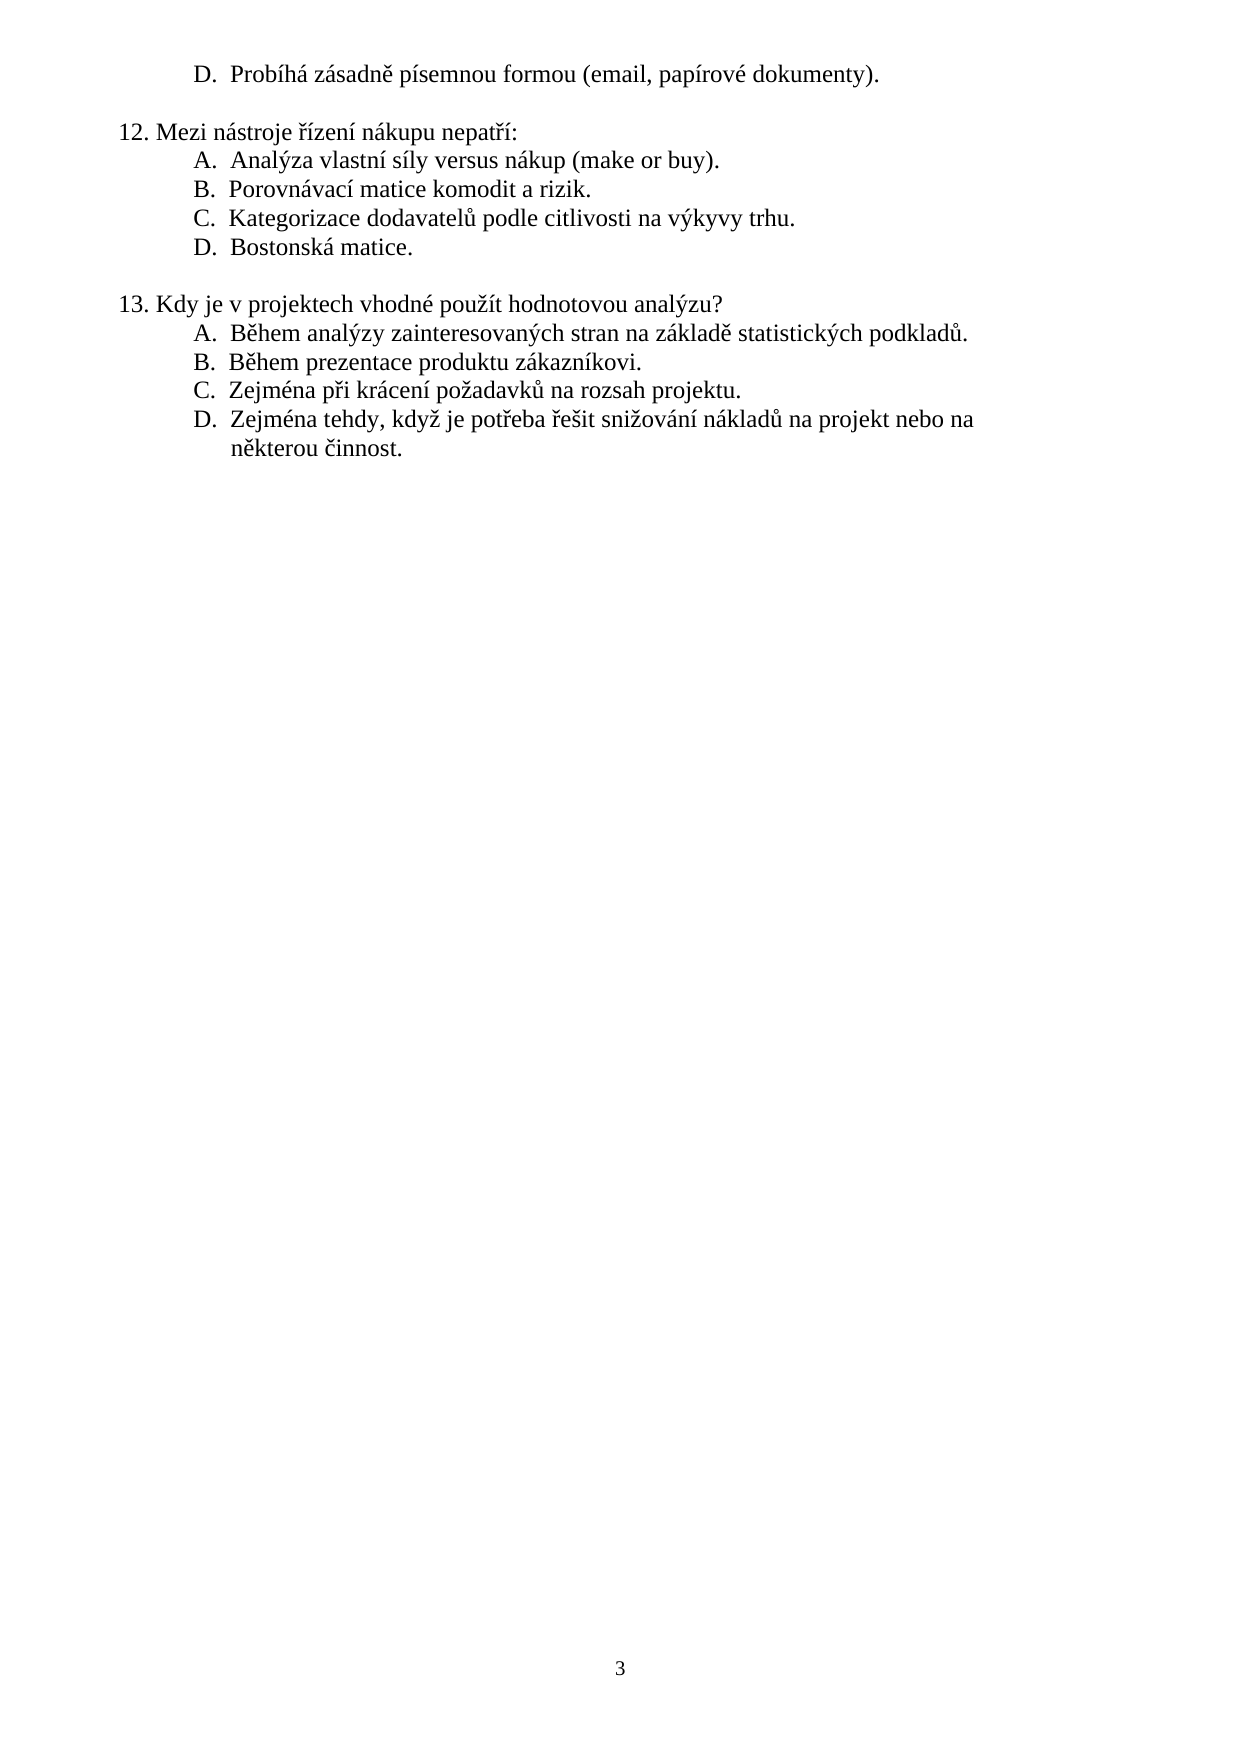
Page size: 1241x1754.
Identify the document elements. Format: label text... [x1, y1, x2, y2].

text B. Porovnávací matice komodit a rizik. [193, 174, 1122, 203]
text některou činnost. [193, 433, 1122, 462]
text C. Kategorizace dodavatelů podle citlivosti na výkyvy trhu. [193, 203, 1122, 232]
list Mezi nástroje řízení nákupu nepatří: [118, 117, 1122, 145]
text A. Během analýzy zainteresovaných stran na základě statistických podkladů. [193, 318, 1122, 347]
text D. Zejména tehdy, když je potřeba řešit snižování nákladů na projekt nebo na [193, 404, 1122, 433]
list Kdy je v projektech vhodné použít hodnotovou analýzu? [118, 289, 1122, 318]
text B. Během prezentace produktu zákazníkovi. [193, 347, 1122, 375]
text C. Zejména při krácení požadavků na rozsah projektu. [193, 375, 1122, 404]
text D. Probíhá zásadně písemnou formou (email, papírové dokumenty). [193, 59, 1122, 88]
text D. Bostonská matice. [193, 232, 1122, 260]
text A. Analýza vlastní síly versus nákup (make or buy). [193, 145, 1122, 174]
